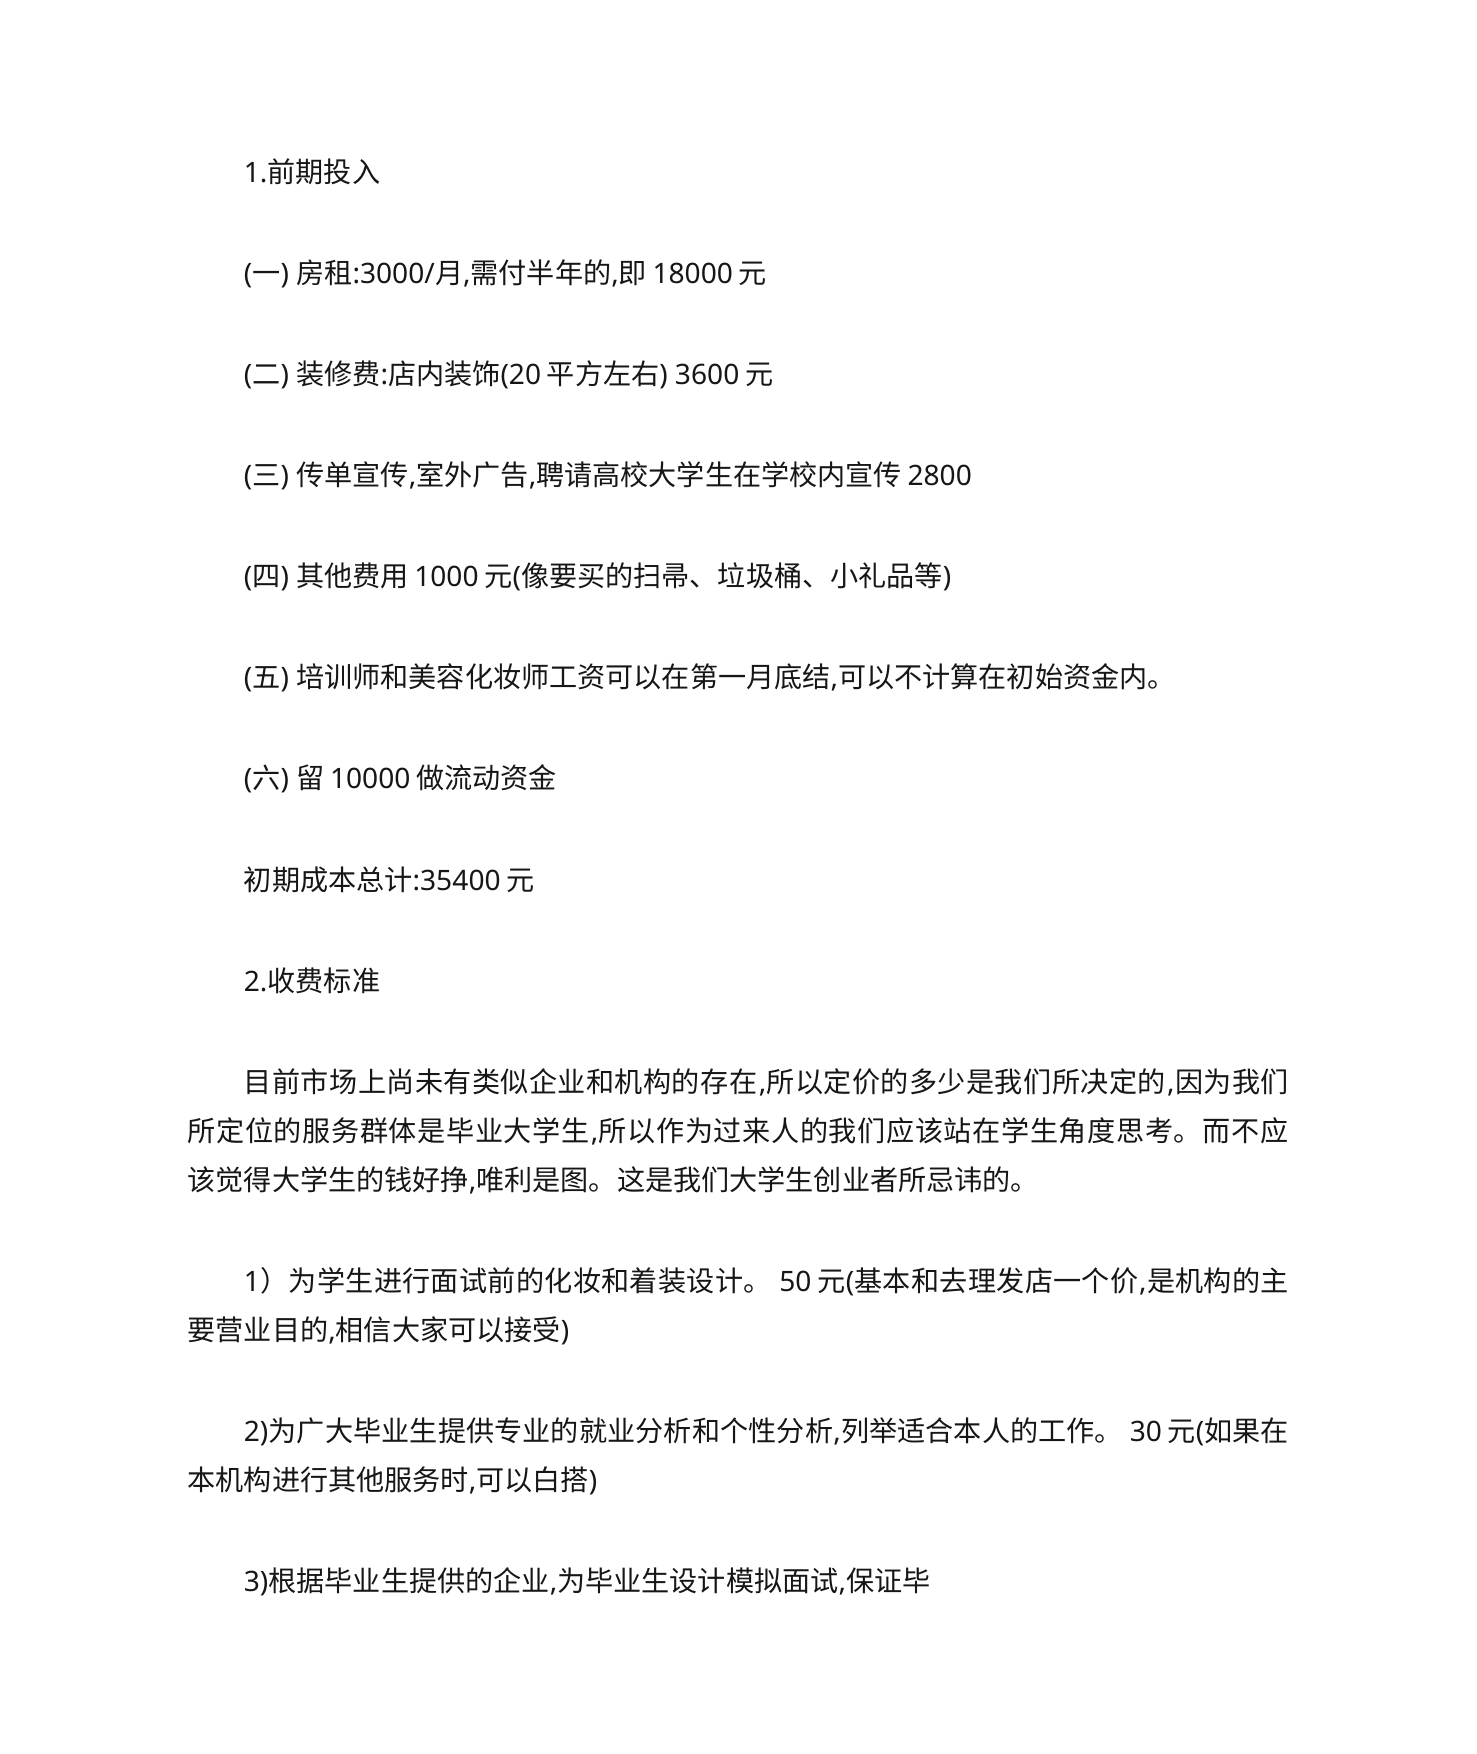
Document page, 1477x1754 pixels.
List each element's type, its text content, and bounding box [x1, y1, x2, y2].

text 1.前期投入 [187, 150, 1289, 191]
text (二) 装修费:店内装饰(20平方左右) 3600元 [187, 352, 1289, 393]
text 2.收费标准 [187, 958, 1289, 999]
text 初期成本总计:35400元 [187, 857, 1289, 898]
text 3)根据毕业生提供的企业,为毕业生设计模拟面试,保证毕 [187, 1558, 1289, 1599]
text (三) 传单宣传,室外广告,聘请高校大学生在学校内宣传2800 [187, 453, 1289, 494]
text (四) 其他费用1000元(像要买的扫帚、垃圾桶、小礼品等) [187, 554, 1289, 595]
text (五) 培训师和美容化妆师工资可以在第一月底结,可以不计算在初始资金内。 [187, 655, 1289, 696]
text 2)为广大毕业生提供专业的就业分析和个性分析,列举适合本人的工作。 30元(如果在本机构进行其他服务时,可以白搭) [187, 1408, 1289, 1498]
text (六) 留10000做流动资金 [187, 756, 1289, 797]
text (一) 房租:3000/月,需付半年的,即18000元 [187, 251, 1289, 292]
text 1）为学生进行面试前的化妆和着装设计。 50元(基本和去理发店一个价,是机构的主要营业目的,相信大家可以接受) [187, 1258, 1289, 1348]
text 目前市场上尚未有类似企业和机构的存在,所以定价的多少是我们所决定的,因为我们所定位的服务群体是毕业大学生,所以作为过来人的我们应该站在学生角度思考。而不应该觉得大学生的钱好挣,唯利是图。这是我们大学生创业者所忌讳的。 [187, 1059, 1289, 1198]
